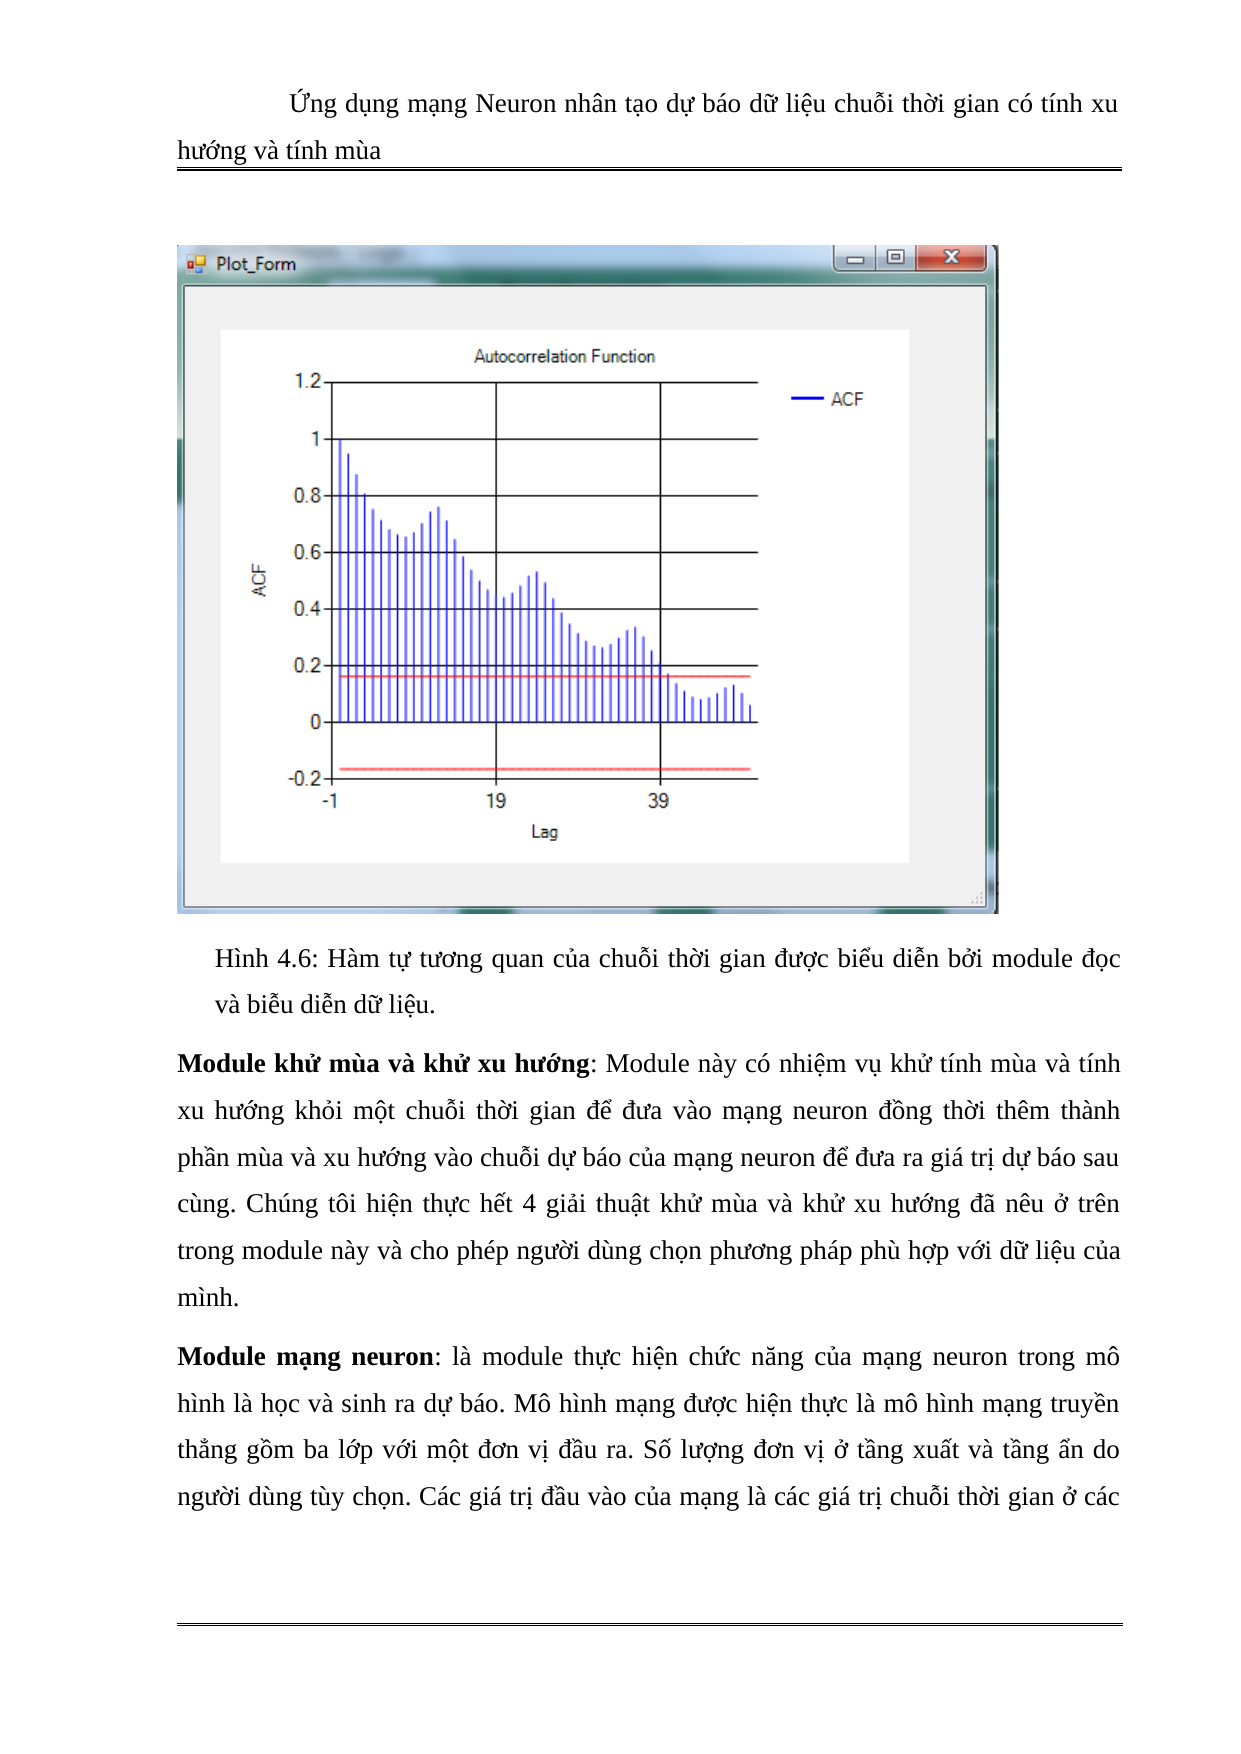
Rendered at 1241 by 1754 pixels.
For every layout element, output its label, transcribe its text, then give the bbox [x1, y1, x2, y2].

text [177, 1340, 1122, 1511]
picture [177, 245, 999, 914]
text Module khử mùa và khử xu hướng: Module này có nhiệm vụ khử tính mùa và tính xu hướng khỏi một chuỗi thời gian để đưa vào mạng neuron đồng thời thêm thành phần mùa và xu hướng vào chuỗi dự báo của mạng neuron để đưa ra giá trị dự báo sau cùng. Chúng tôi hiện thực hết 4 giải thuật khử mùa và khử xu hướng đã nêu ở trên trong module này và cho phép người dùng chọn phương pháp phù hợp với dữ liệu của mình. [177, 1048, 1122, 1312]
text Hình 4.6: Hàm tự tương quan của chuỗi thời gian được biểu diễn bởi module đọc và biễu diễn dữ liệu. [214, 942, 1122, 1019]
